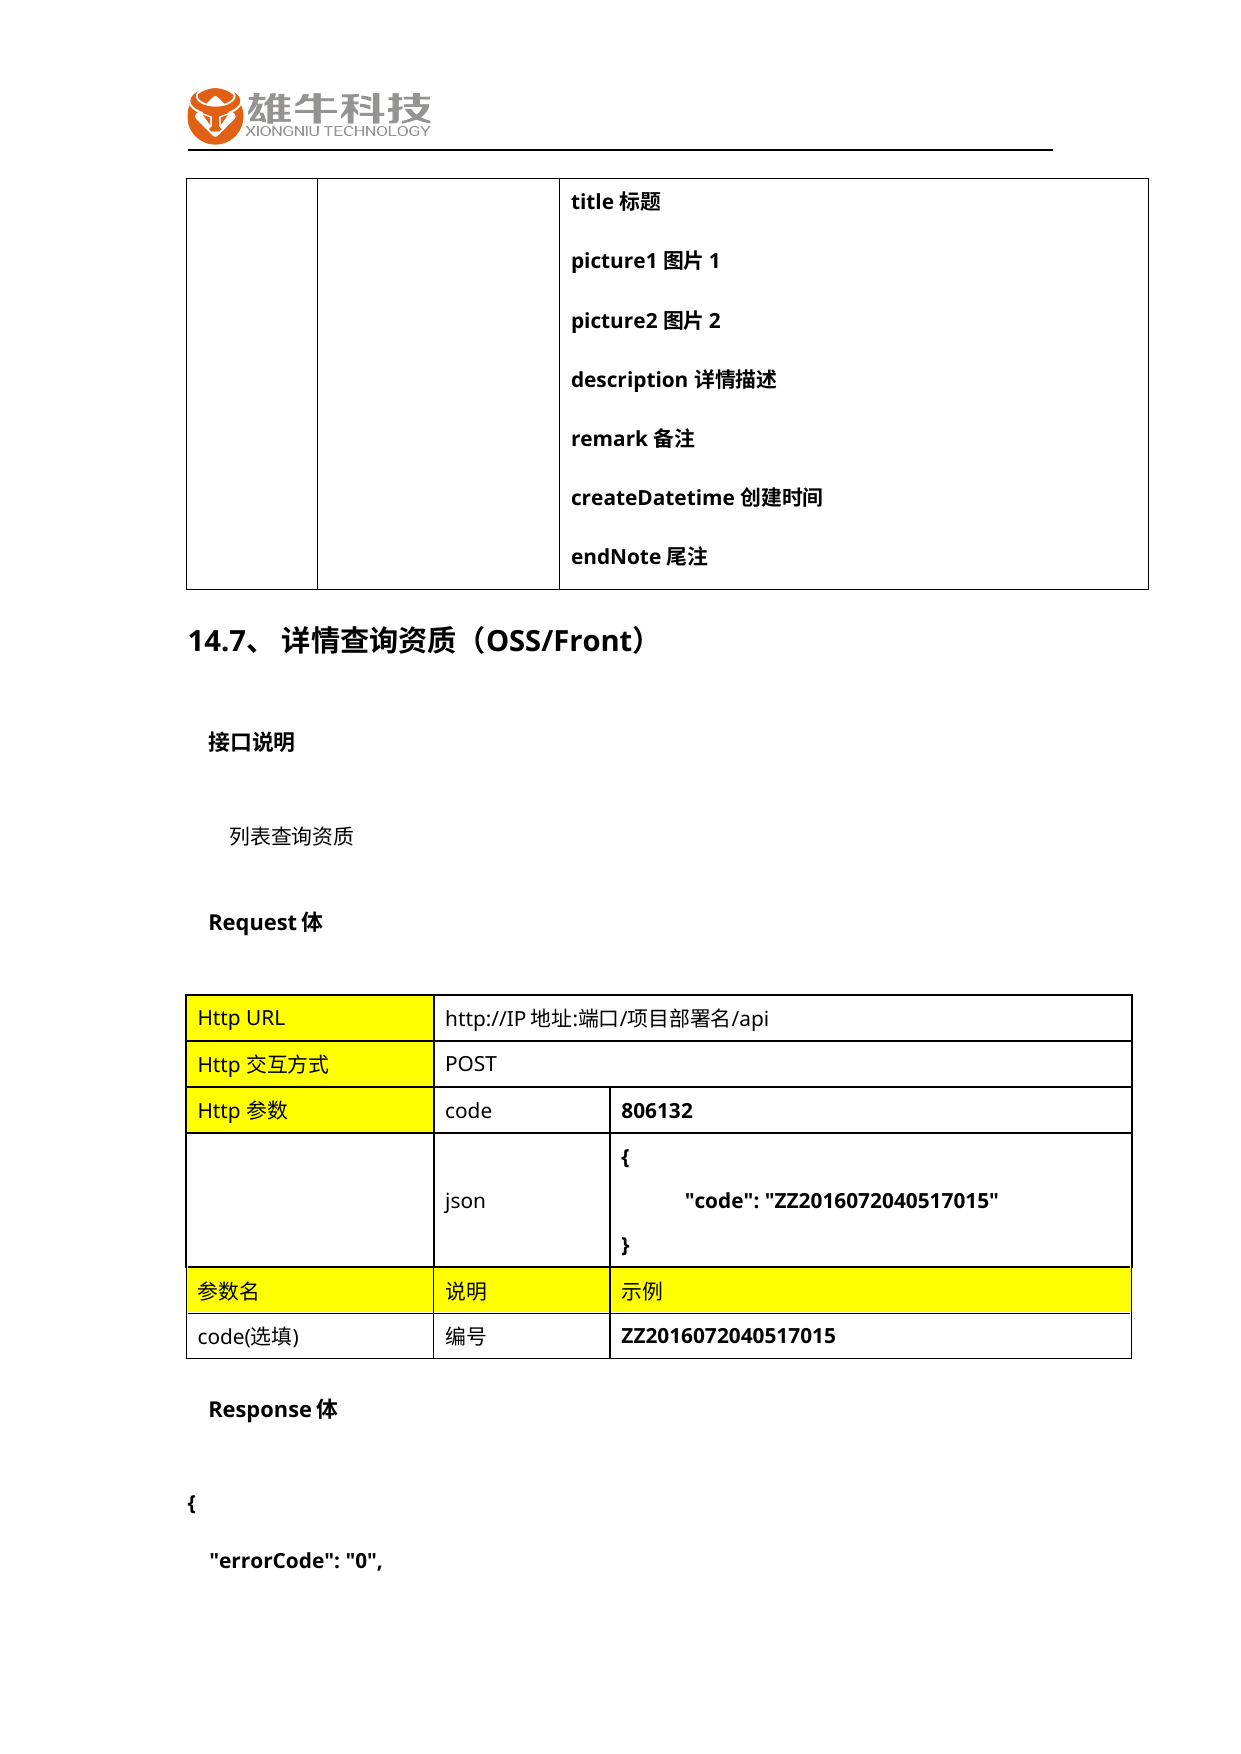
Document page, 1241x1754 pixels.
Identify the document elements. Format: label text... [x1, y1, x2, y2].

picture [187, 88, 433, 147]
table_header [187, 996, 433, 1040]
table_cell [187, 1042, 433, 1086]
subtitle Response体 [202, 1386, 1053, 1430]
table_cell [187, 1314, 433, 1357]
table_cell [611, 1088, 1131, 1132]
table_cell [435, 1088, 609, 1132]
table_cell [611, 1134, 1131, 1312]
subtitle Request体 [202, 899, 1053, 943]
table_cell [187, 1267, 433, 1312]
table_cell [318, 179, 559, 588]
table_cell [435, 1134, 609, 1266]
subtitle 详情查询资质（OSS/Front） [187, 617, 1053, 661]
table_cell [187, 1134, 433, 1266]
text "errorCode": "0", [187, 1538, 1053, 1582]
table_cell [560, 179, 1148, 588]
text { [187, 1480, 1053, 1524]
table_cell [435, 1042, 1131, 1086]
subtitle 接口说明 [202, 719, 1053, 763]
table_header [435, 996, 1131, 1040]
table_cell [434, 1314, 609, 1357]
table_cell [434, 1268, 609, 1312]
text 列表查询资质 [187, 813, 1053, 857]
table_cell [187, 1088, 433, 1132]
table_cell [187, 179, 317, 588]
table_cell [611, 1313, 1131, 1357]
